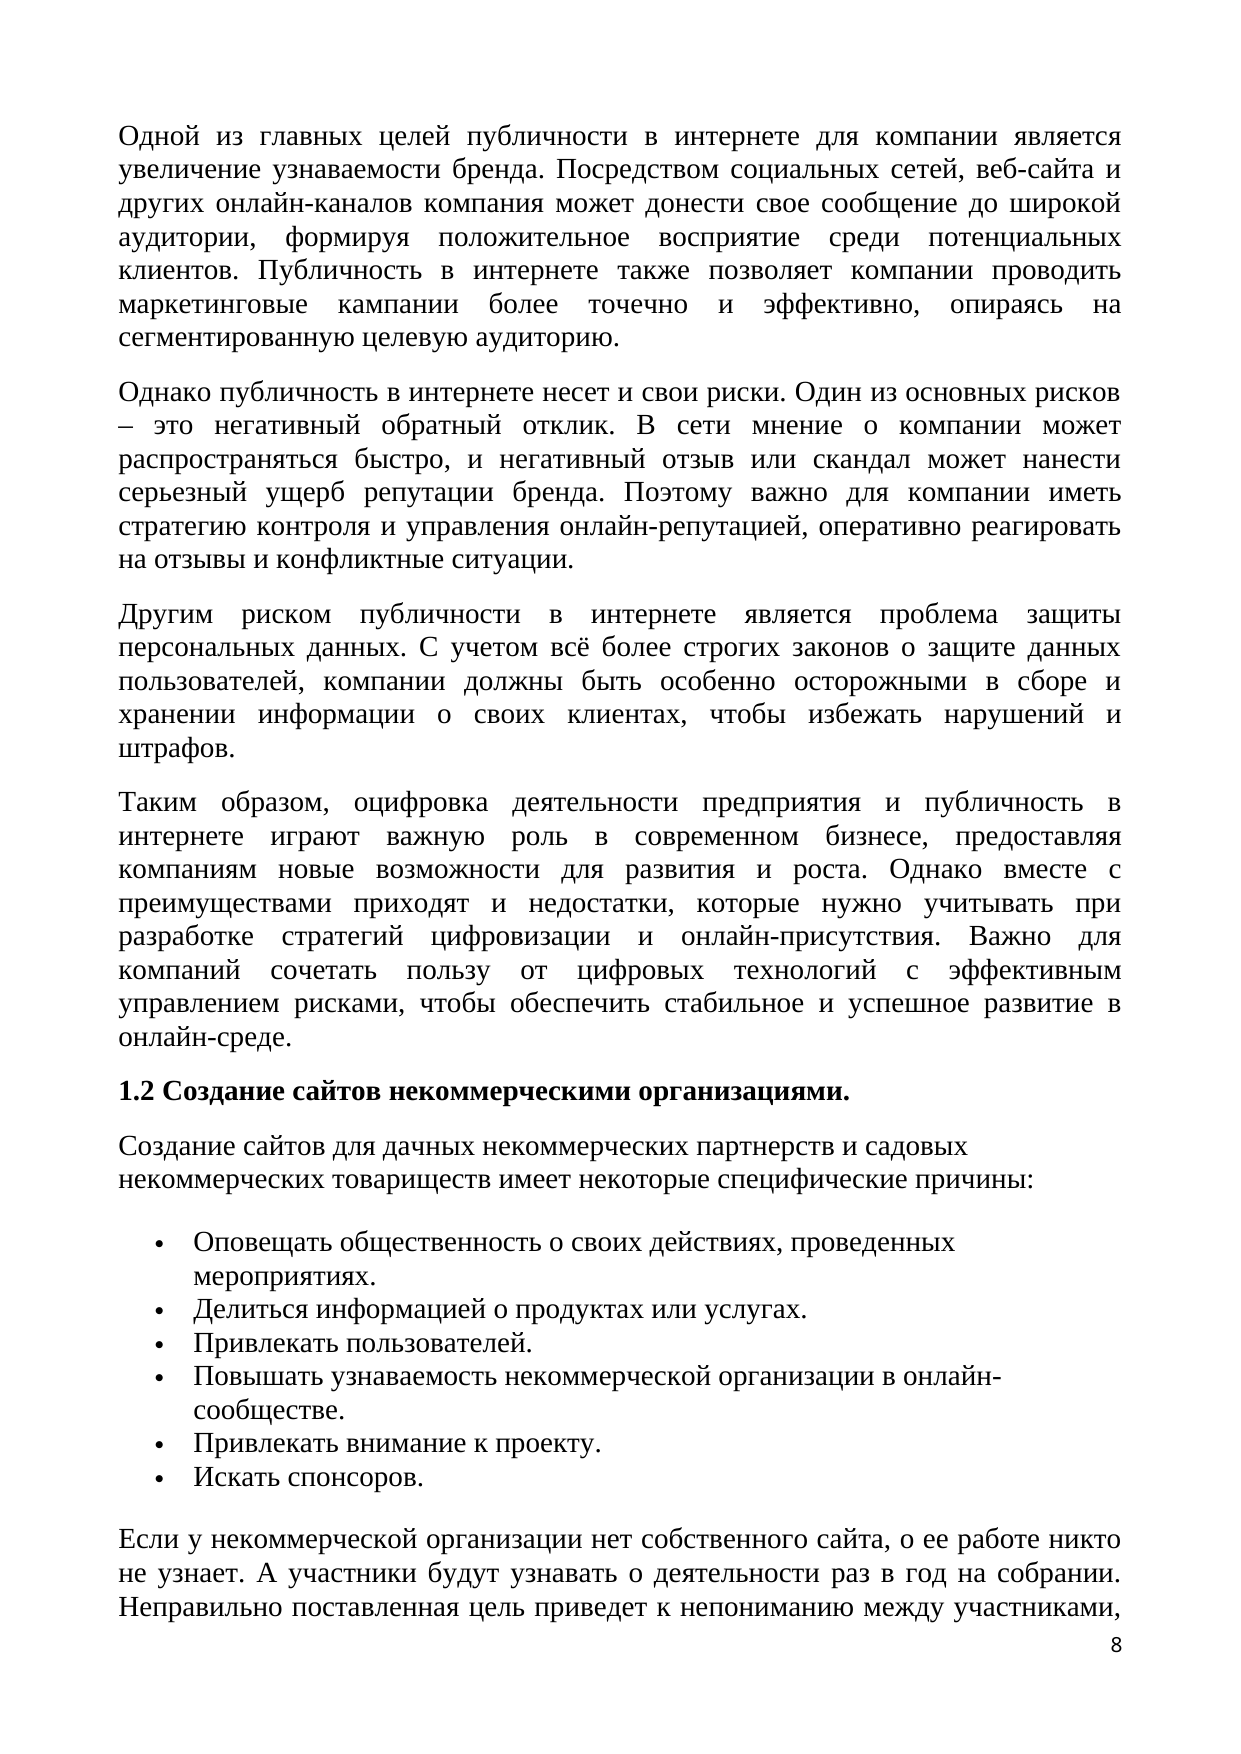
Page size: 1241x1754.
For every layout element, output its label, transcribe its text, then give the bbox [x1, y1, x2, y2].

text 1.2 Создание сайтов некоммерческими организациями. [118, 1073, 1122, 1107]
text Одной из главных целей публичности в интернете для компании является увеличение узнаваемости бренда. Посредством социальных сетей, веб-сайта и других онлайн-каналов компания может донести свое сообщение до широкой аудитории, формируя положительное восприятие среди потенциальных клиентов. Публичность в интернете также позволяет компании проводить маркетинговые кампании более точечно и эффективно, опираясь на сегментированную целевую аудиторию. [118, 118, 1122, 353]
text Создание сайтов для дачных некоммерческих партнерств и садовых некоммерческих товариществ имеет некоторые специфические причины: [118, 1128, 1122, 1195]
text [118, 1522, 1122, 1622]
list Делиться информацией о продуктах или услугах. [156, 1291, 1122, 1325]
list Привлекать пользователей. [156, 1325, 1122, 1358]
list Привлекать внимание к проекту. [156, 1425, 1122, 1459]
text Однако публичность в интернете несет и свои риски. Один из основных рисков – это негативный обратный отклик. В сети мнение о компании может распространяться быстро, и негативный отзыв или скандал может нанести серьезный ущерб репутации бренда. Поэтому важно для компании иметь стратегию контроля и управления онлайн-репутацией, оперативно реагировать на отзывы и конфликтные ситуации. [118, 374, 1122, 575]
text Другим риском публичности в интернете является проблема защиты персональных данных. С учетом всё более строгих законов о защите данных пользователей, компании должны быть особенно осторожными в сборе и хранении информации о своих клиентах, чтобы избежать нарушений и штрафов. [118, 596, 1122, 763]
text Таким образом, оцифровка деятельности предприятия и публичность в интернете играют важную роль в современном бизнесе, предоставляя компаниям новые возможности для развития и роста. Однако вместе с преимуществами приходят и недостатки, которые нужно учитывать при разработке стратегий цифровизации и онлайн-присутствия. Важно для компаний сочетать пользу от цифровых технологий с эффективным управлением рисками, чтобы обеспечить стабильное и успешное развитие в онлайн-среде. [118, 784, 1122, 1053]
list Оповещать общественность о своих действиях, проведенных мероприятиях. [156, 1224, 1122, 1291]
list Искать спонсоров. [156, 1459, 1122, 1492]
list Повышать узнаваемость некоммерческой организации в онлайн-сообществе. [156, 1358, 1122, 1425]
